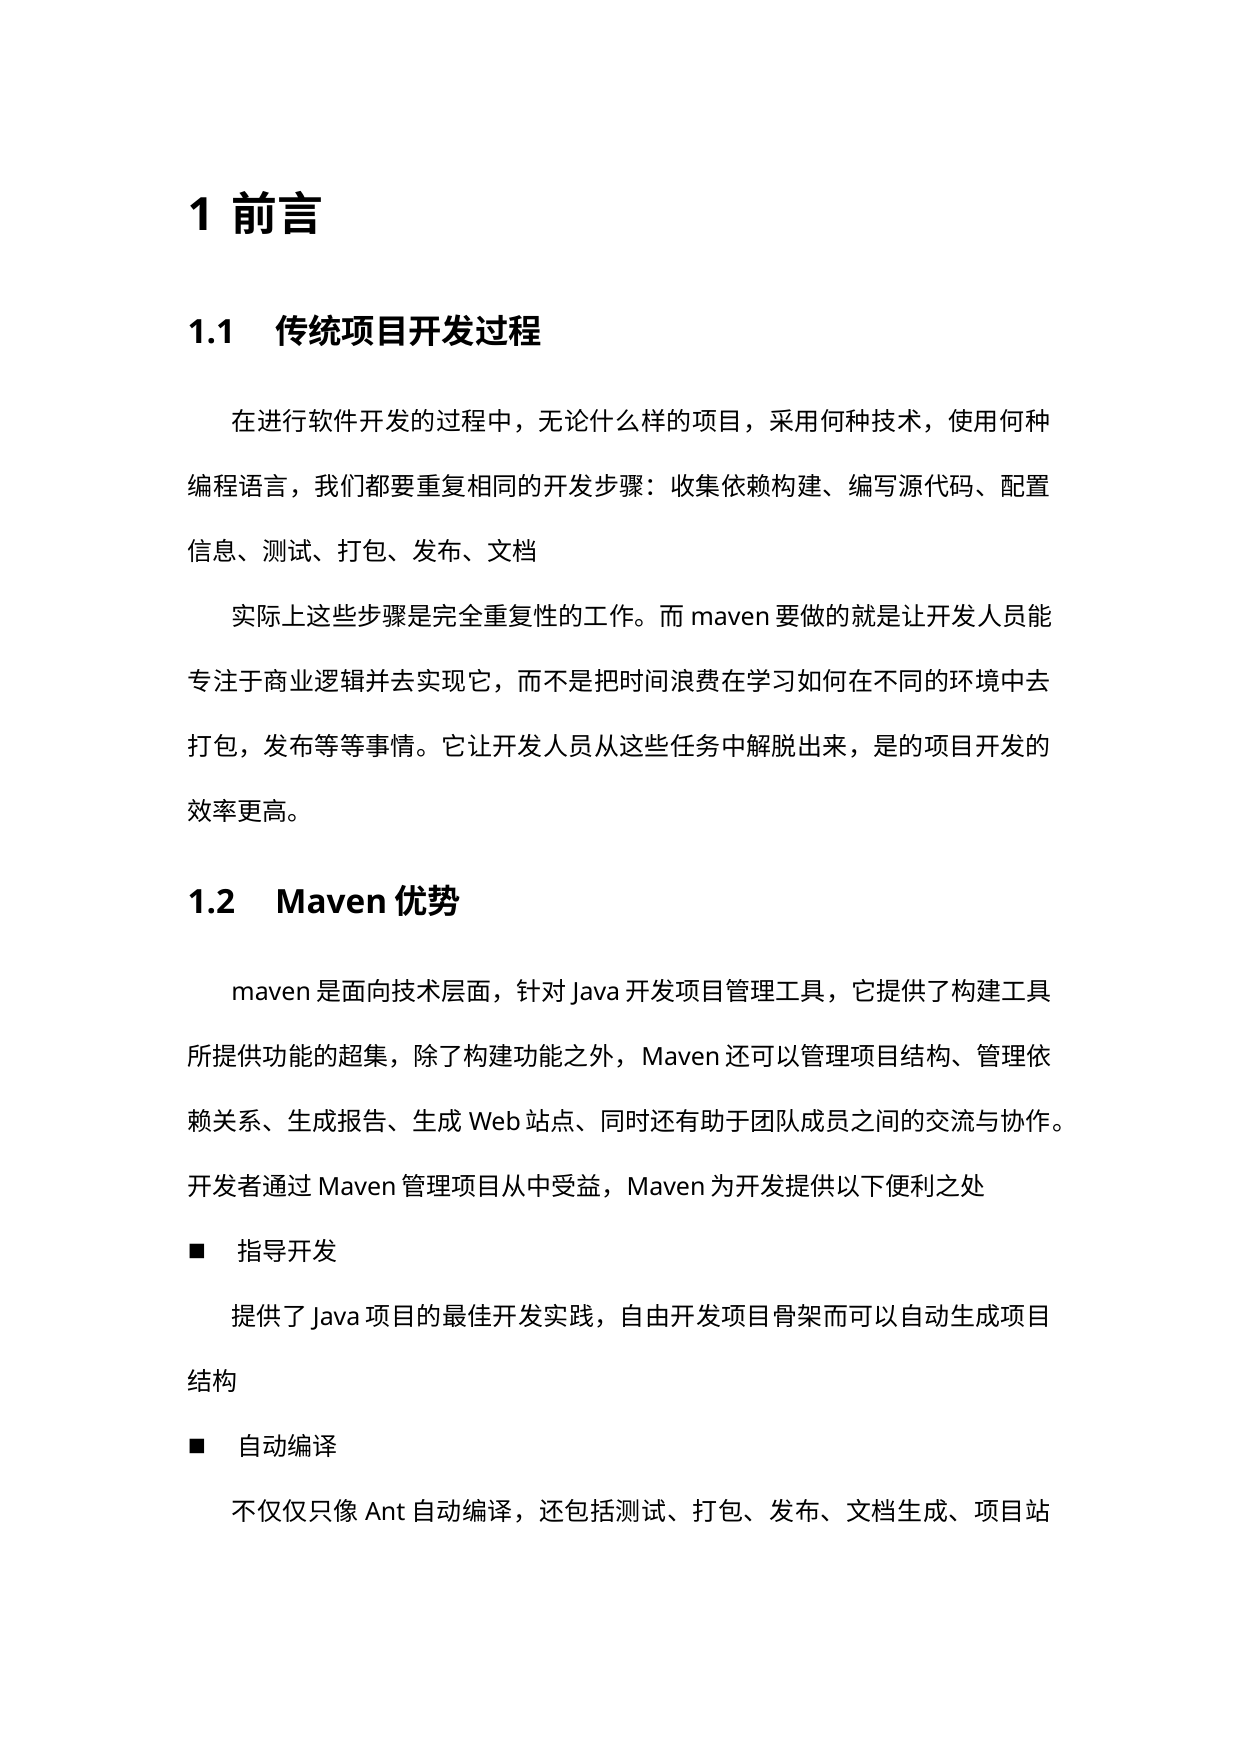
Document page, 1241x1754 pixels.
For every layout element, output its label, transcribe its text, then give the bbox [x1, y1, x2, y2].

subtitle 前言 [187, 162, 1053, 259]
text 在进行软件开发的过程中，无论什么样的项目，采用何种技术，使用何种编程语言，我们都要重复相同的开发步骤：收集依赖构建、编写源代码、配置信息、测试、打包、发布、文档 [187, 387, 1053, 582]
subtitle Maven优势 [187, 867, 1053, 932]
list 指导开发 [187, 1217, 1053, 1282]
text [187, 1477, 1053, 1542]
text 实际上这些步骤是完全重复性的工作。而maven要做的就是让开发人员能专注于商业逻辑并去实现它，而不是把时间浪费在学习如何在不同的环境中去打包，发布等等事情。它让开发人员从这些任务中解脱出来，是的项目开发的效率更高。 [187, 582, 1053, 842]
text maven是面向技术层面，针对Java开发项目管理工具，它提供了构建工具所提供功能的超集，除了构建功能之外，Maven还可以管理项目结构、管理依赖关系、生成报告、生成Web站点、同时还有助于团队成员之间的交流与协作。开发者通过Maven管理项目从中受益，Maven为开发提供以下便利之处 [187, 957, 1053, 1217]
list 自动编译 [187, 1412, 1053, 1477]
text 提供了Java项目的最佳开发实践，自由开发项目骨架而可以自动生成项目结构 [187, 1282, 1053, 1412]
subtitle 传统项目开发过程 [187, 297, 1053, 362]
